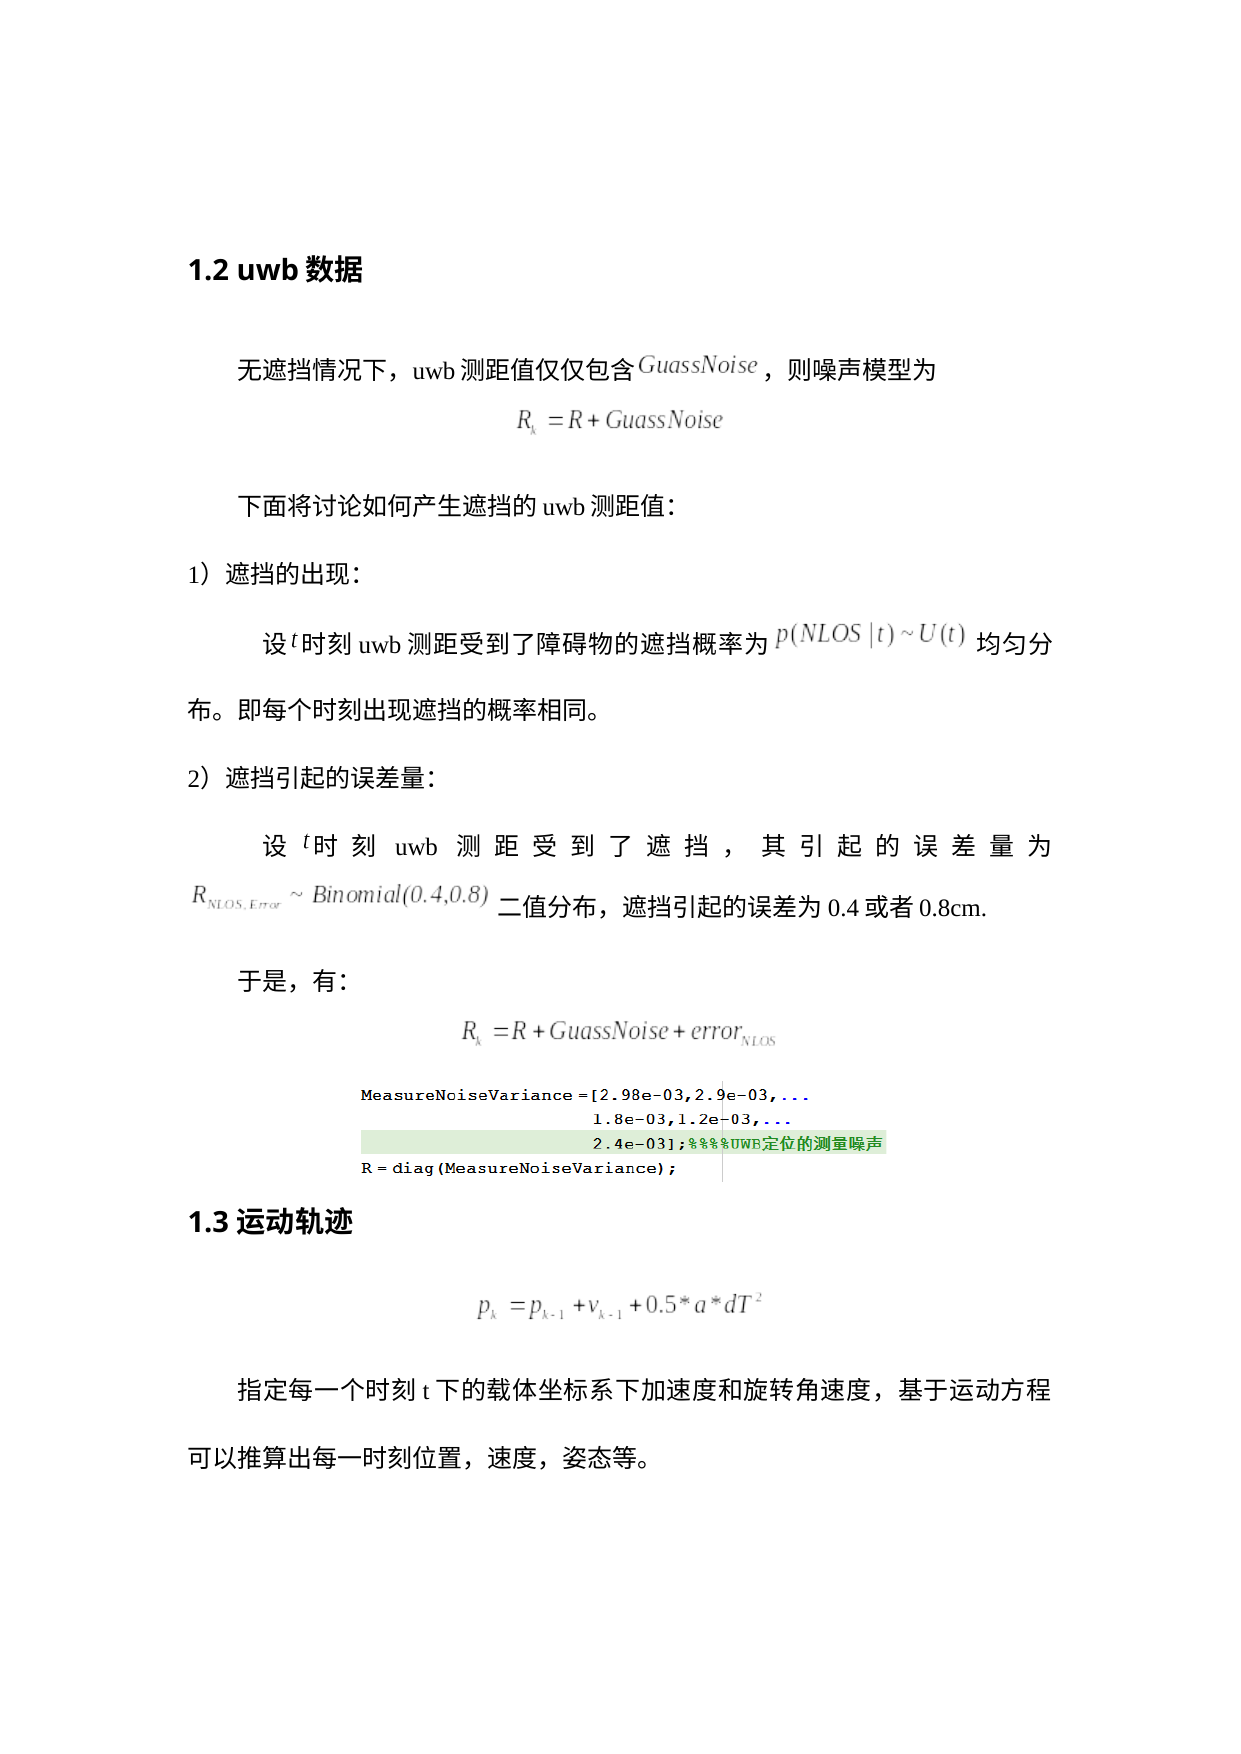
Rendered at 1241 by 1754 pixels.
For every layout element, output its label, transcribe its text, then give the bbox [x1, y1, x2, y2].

text 设时刻uwb测距受到了遮挡，其引起的误差量为 二值分布，遮挡引起的误差为0.4或者0.8cm. [187, 810, 1053, 946]
text 于是，有： [187, 946, 1053, 1014]
text 1）遮挡的出现： [187, 538, 1053, 606]
text 设时刻uwb测距受到了障碍物的遮挡概率为 均匀分布。即每个时刻出现遮挡的概率相同。 [187, 606, 1053, 742]
subtitle 1.3 运动轨迹 [187, 1186, 1053, 1254]
picture [353, 1081, 887, 1182]
text 指定每一个时刻t下的载体坐标系下加速度和旋转角速度，基于运动方程可以推算出每一时刻位置，速度，姿态等。 [187, 1355, 1053, 1491]
text 2）遮挡引起的误差量： [187, 742, 1053, 810]
subtitle 1.2 uwb数据 [187, 234, 1053, 302]
text 无遮挡情况下，uwb测距值仅仅包含，则噪声模型为 [187, 335, 1053, 403]
text 下面将讨论如何产生遮挡的uwb测距值： [187, 471, 1053, 538]
